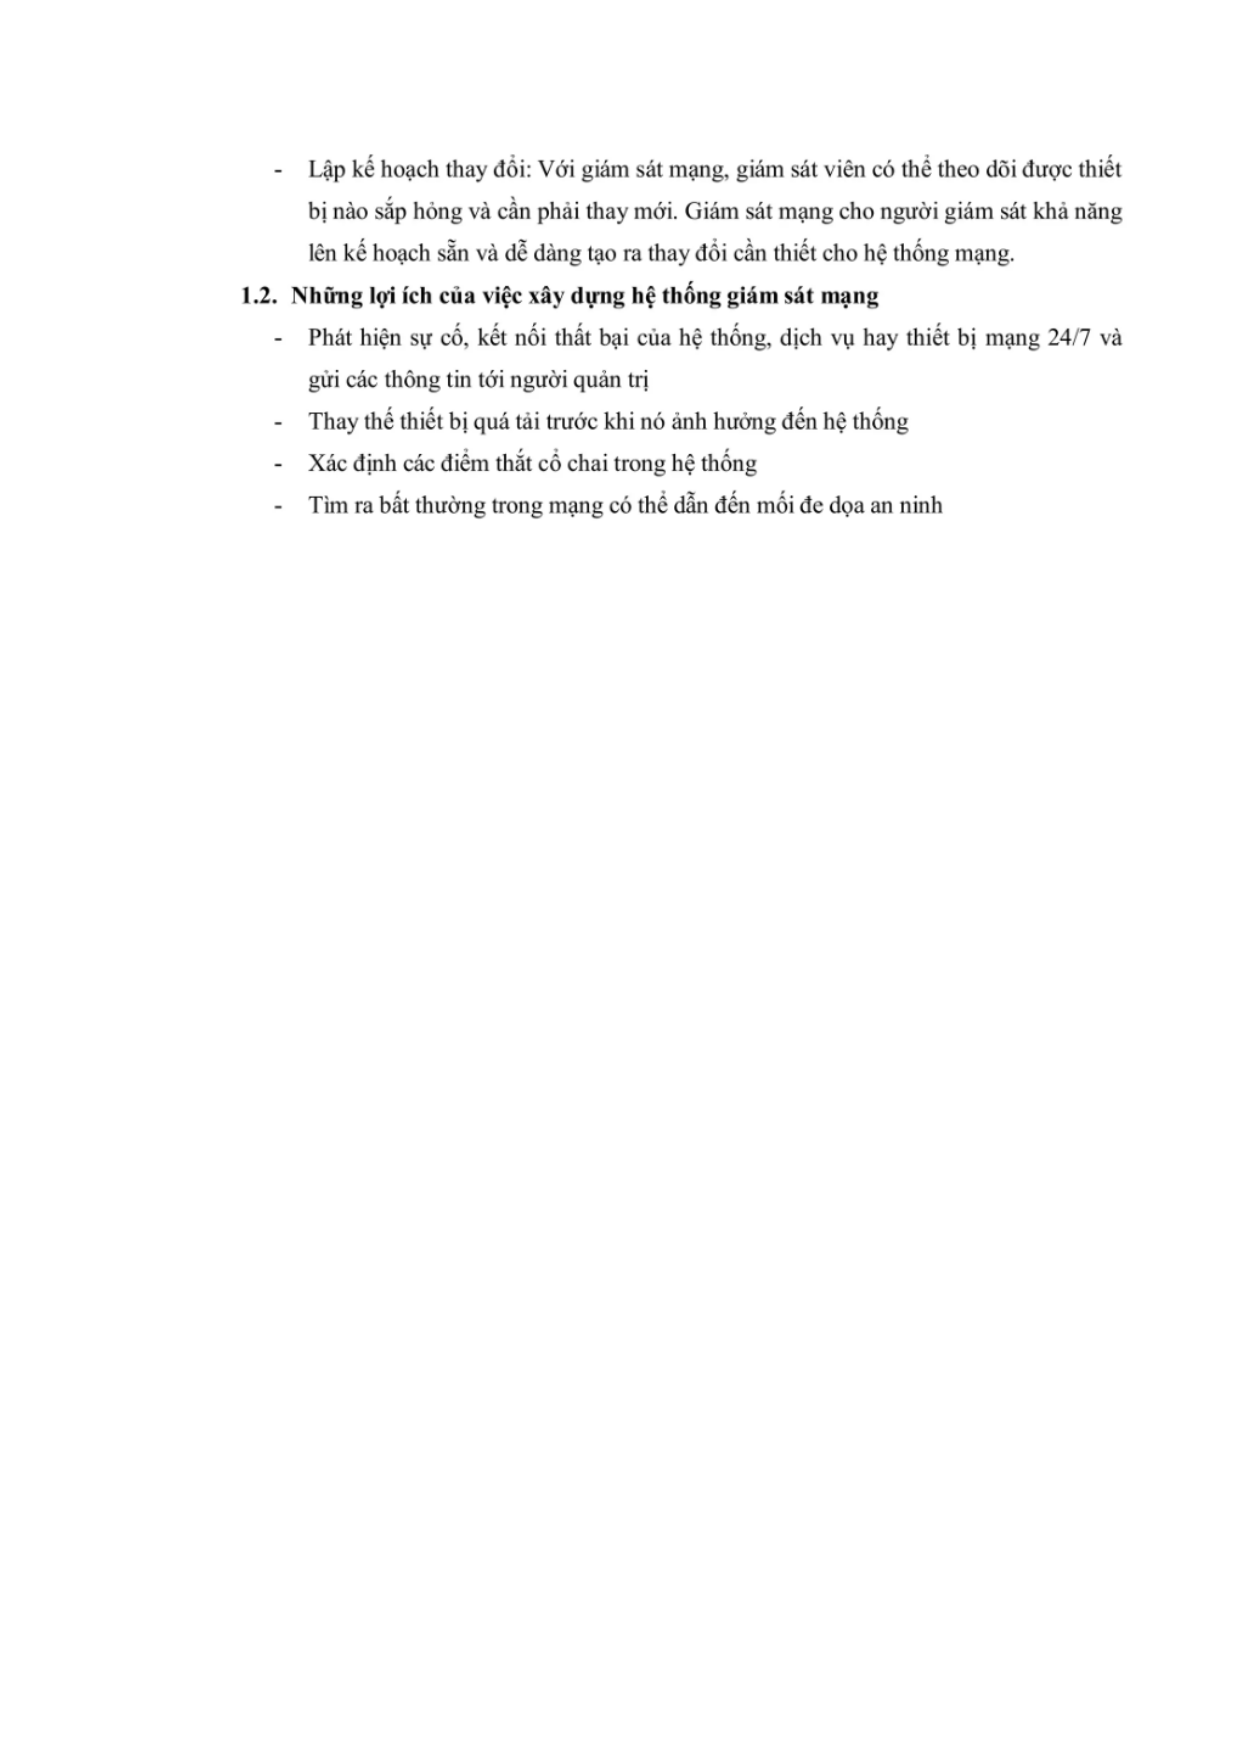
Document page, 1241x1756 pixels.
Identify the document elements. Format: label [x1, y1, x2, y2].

picture [177, 118, 1152, 521]
